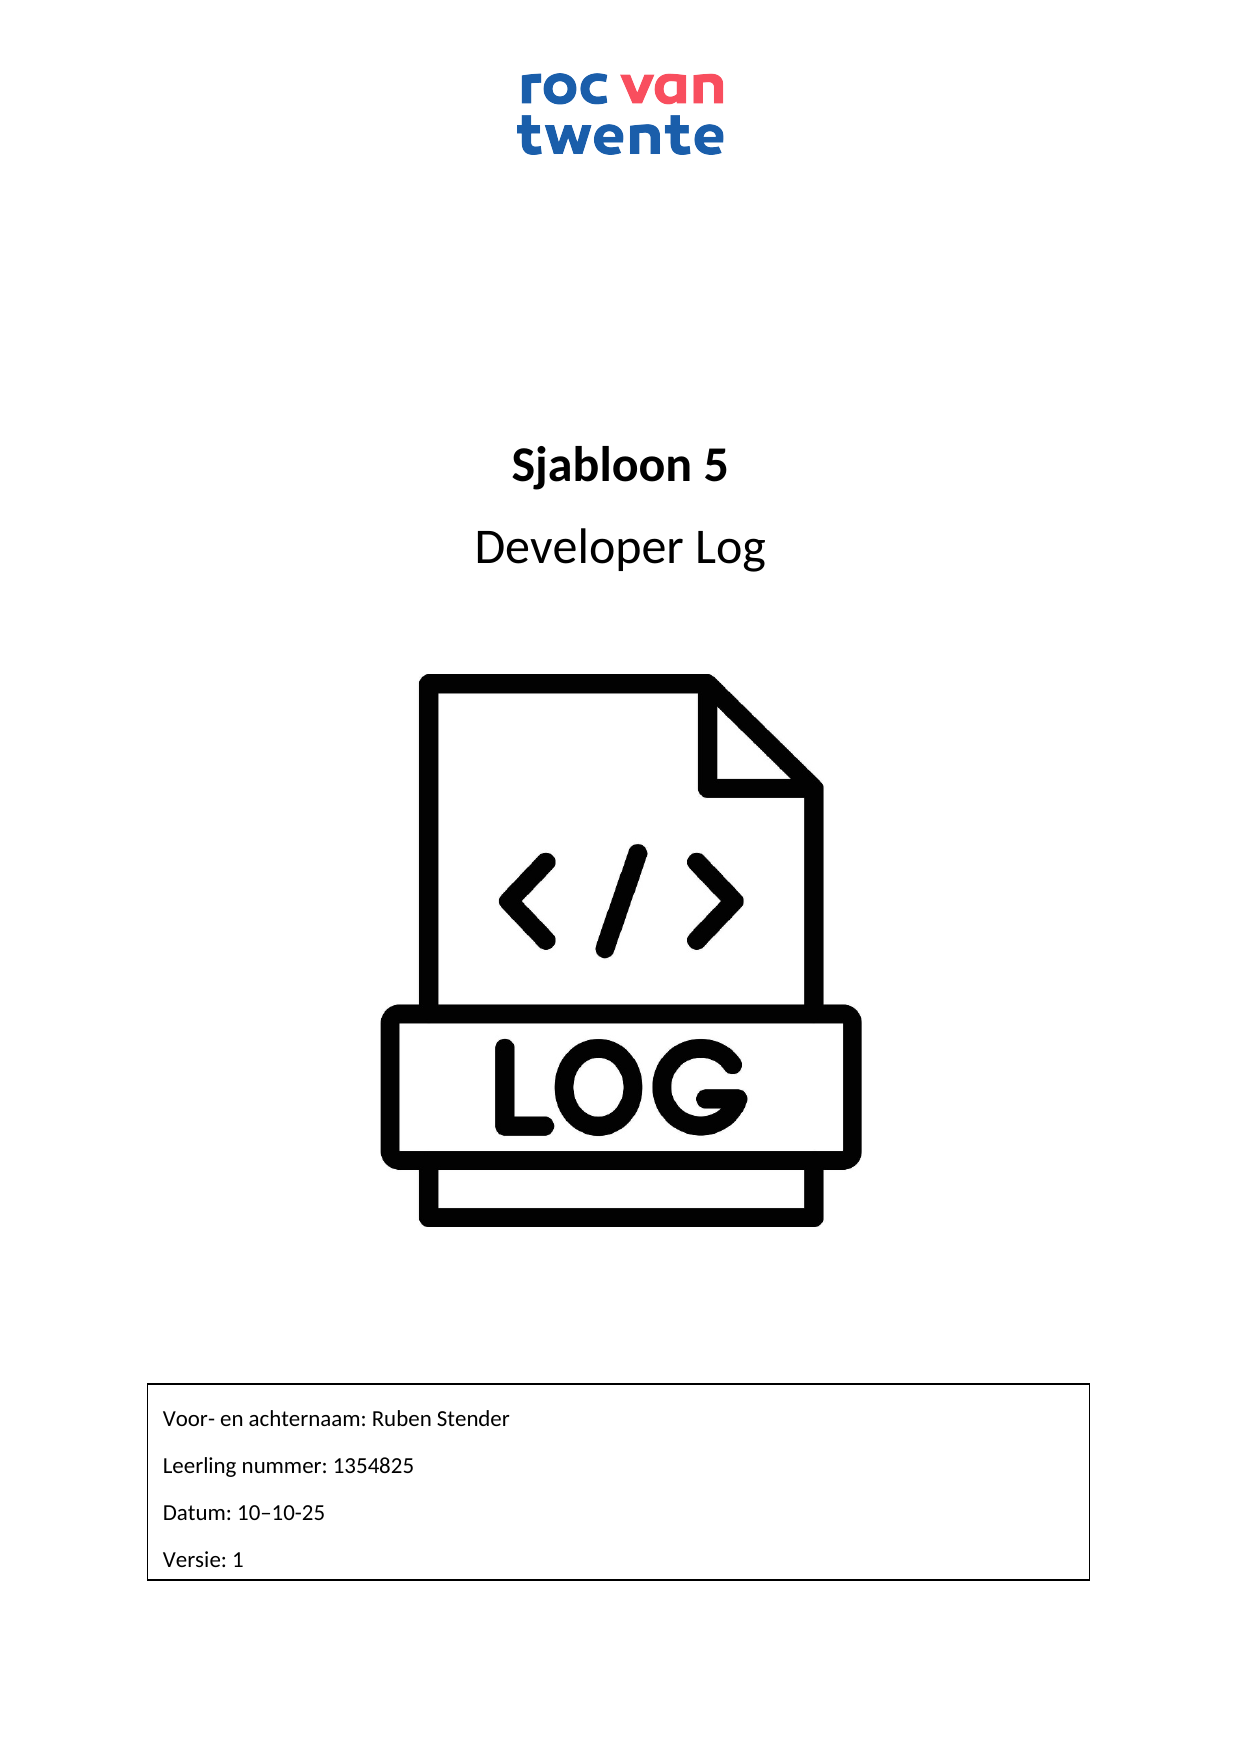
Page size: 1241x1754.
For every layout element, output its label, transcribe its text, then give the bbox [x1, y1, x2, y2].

text Sjabloon 5 [148, 433, 1093, 494]
text Developer Log [148, 515, 1093, 576]
picture [380, 674, 862, 1227]
picture [517, 73, 724, 155]
